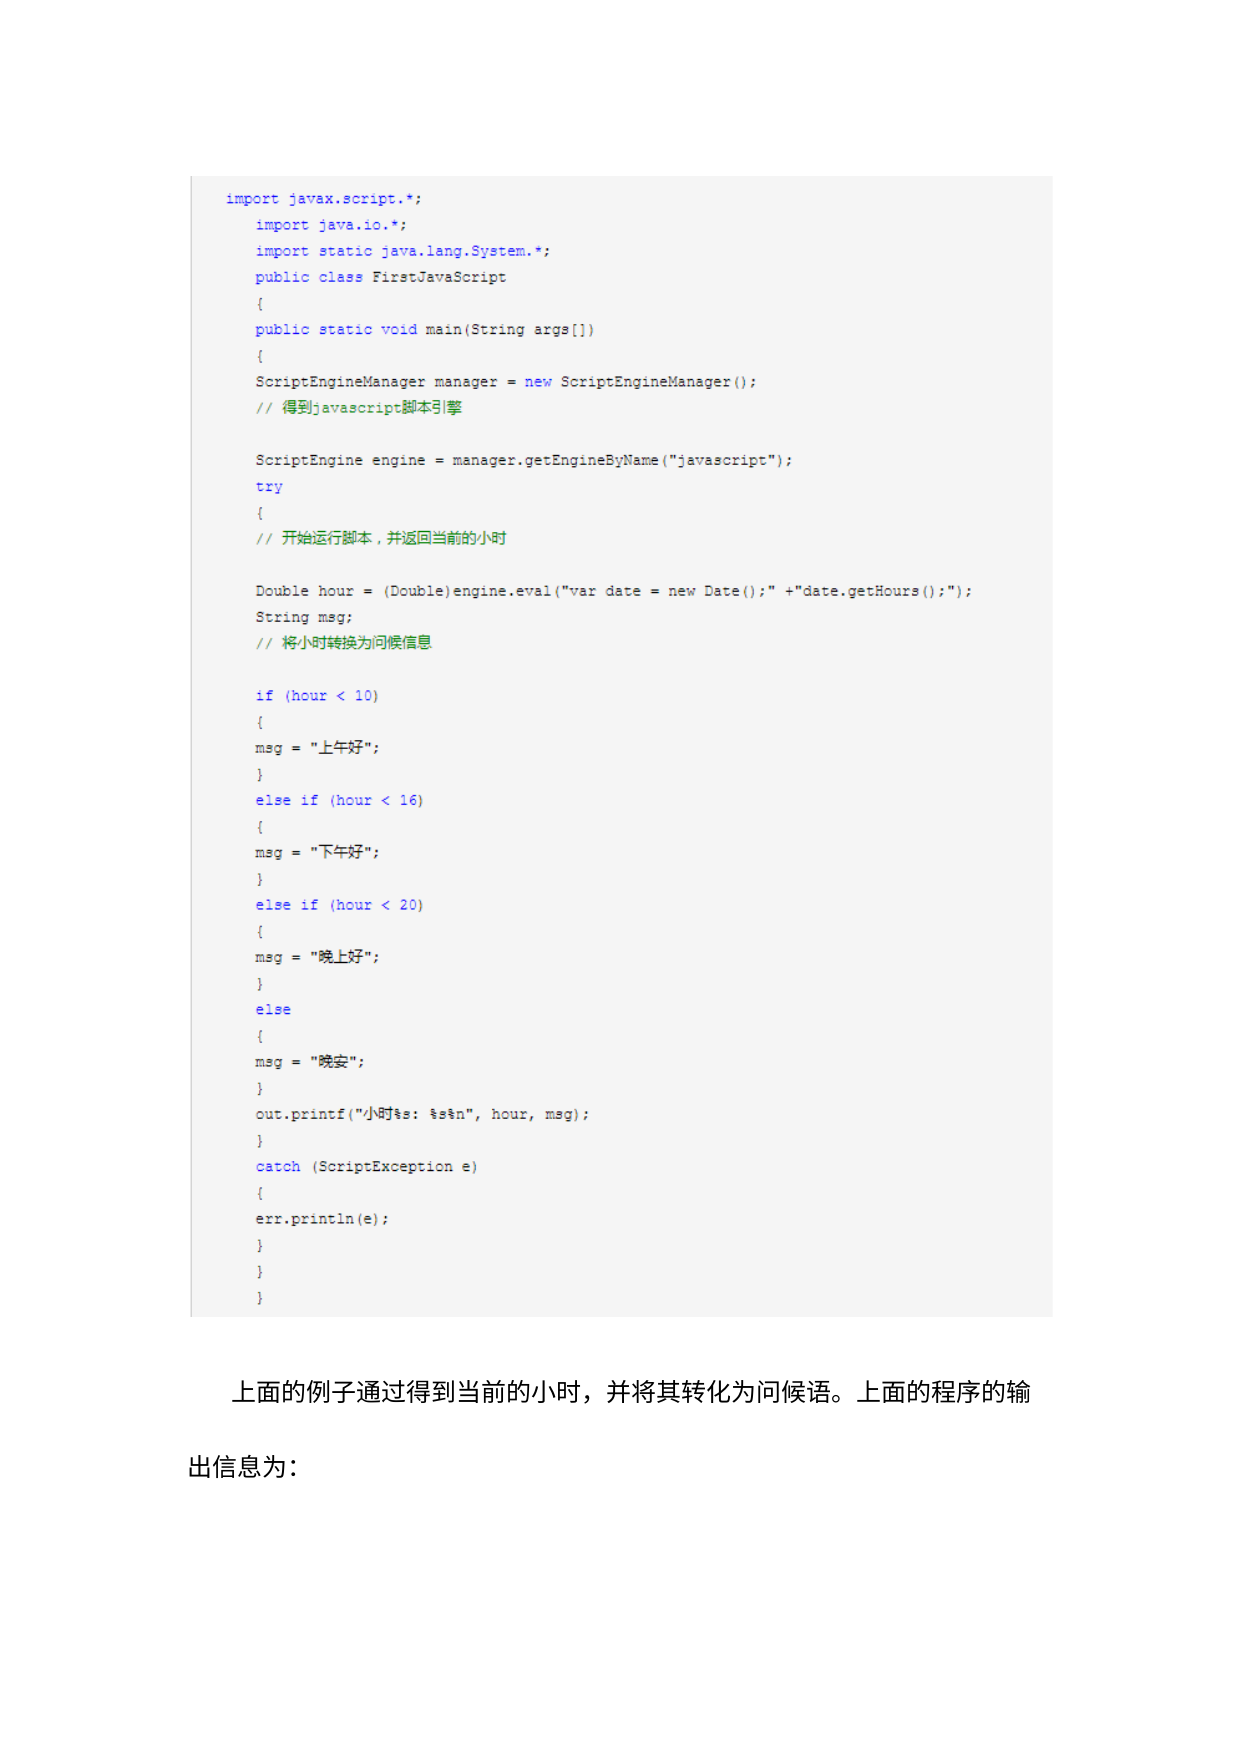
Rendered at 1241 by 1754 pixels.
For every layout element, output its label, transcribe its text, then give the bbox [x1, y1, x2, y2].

text 上面的例子通过得到当前的小时，并将其转化为问候语。上面的程序的输出信息为： [187, 1358, 1053, 1498]
picture [187, 176, 1053, 1317]
